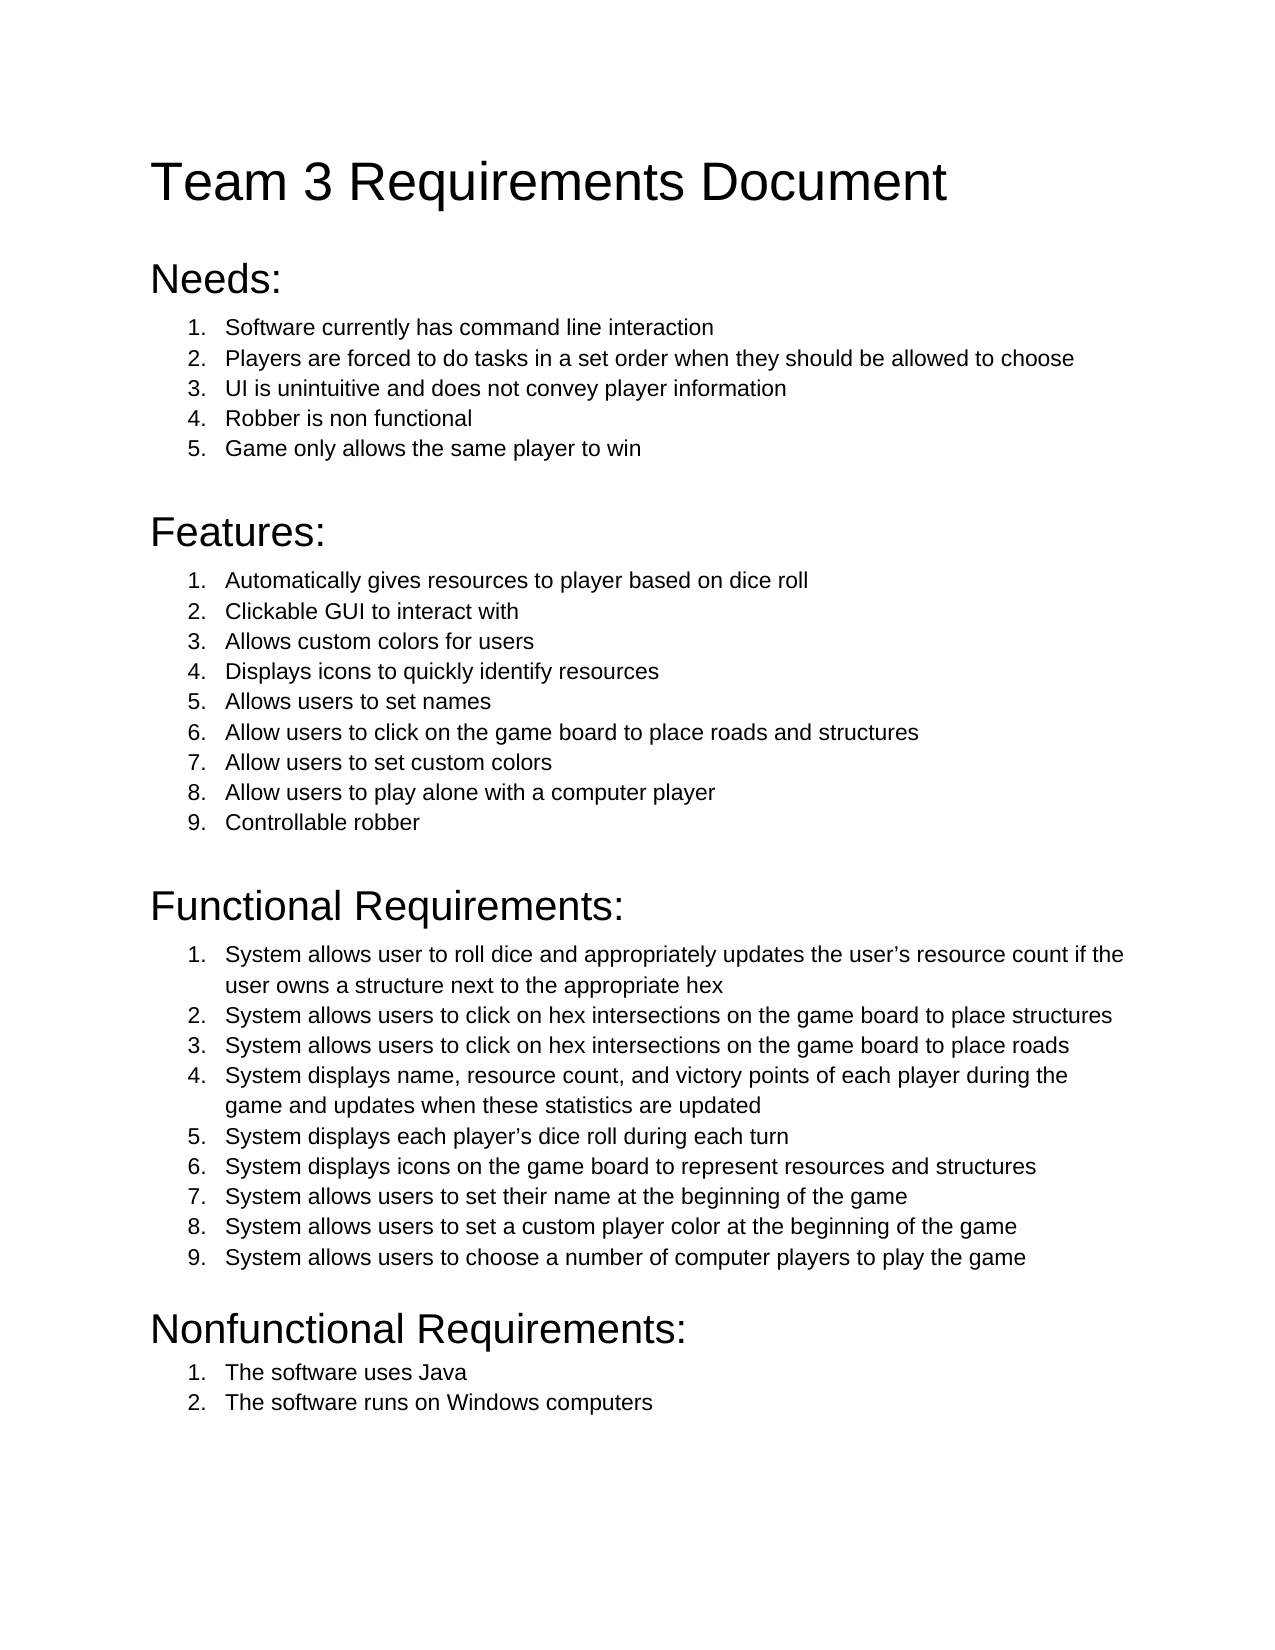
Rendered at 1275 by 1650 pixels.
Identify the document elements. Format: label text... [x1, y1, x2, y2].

list Displays icons to quickly identify resources [187, 658, 1125, 684]
list Automatically gives resources to player based on dice roll [187, 567, 1125, 594]
list System allows users to click on hex intersections on the game board to place roads [187, 1032, 1125, 1058]
text Nonfunctional Requirements: [150, 1304, 1125, 1352]
subtitle Features: [150, 507, 1125, 555]
subtitle Functional Requirements: [150, 881, 1125, 929]
list System allows user to roll dice and appropriately updates the user’s resource count if the user owns a structure next to the appropriate hex [187, 941, 1125, 998]
list System displays each player’s dice roll during each turn [187, 1123, 1125, 1149]
list Allow users to set custom colors [187, 749, 1125, 775]
list System allows users to click on hex intersections on the game board to place structures [187, 1002, 1125, 1028]
subtitle Needs: [150, 254, 1125, 302]
list Allows users to set names [187, 688, 1125, 715]
list Allow users to play alone with a computer player [187, 779, 1125, 805]
list Software currently has command line interaction [187, 314, 1125, 341]
list System displays icons on the game board to represent resources and structures [187, 1153, 1125, 1179]
list Clickable GUI to interact with [187, 598, 1125, 624]
list System allows users to set their name at the beginning of the game [187, 1183, 1125, 1209]
list Robber is non functional [187, 405, 1125, 431]
list Game only allows the same player to win [187, 435, 1125, 462]
list System displays name, resource count, and victory points of each player during the game and updates when these statistics are updated [187, 1062, 1125, 1119]
list System allows users to set a custom player color at the beginning of the game [187, 1213, 1125, 1240]
list Controllable robber [187, 809, 1125, 836]
list System allows users to choose a number of computer players to play the game [187, 1243, 1125, 1270]
list Players are forced to do tasks in a set order when they should be allowed to choose [187, 344, 1125, 371]
list Allows custom colors for users [187, 628, 1125, 654]
list Allow users to click on the game board to place roads and structures [187, 718, 1125, 745]
list The software uses Java [187, 1359, 1125, 1385]
title Team 3 Requirements Document [150, 150, 1125, 212]
list UI is unintuitive and does not convey player information [187, 375, 1125, 401]
list The software runs on Windows computers [187, 1389, 1125, 1416]
